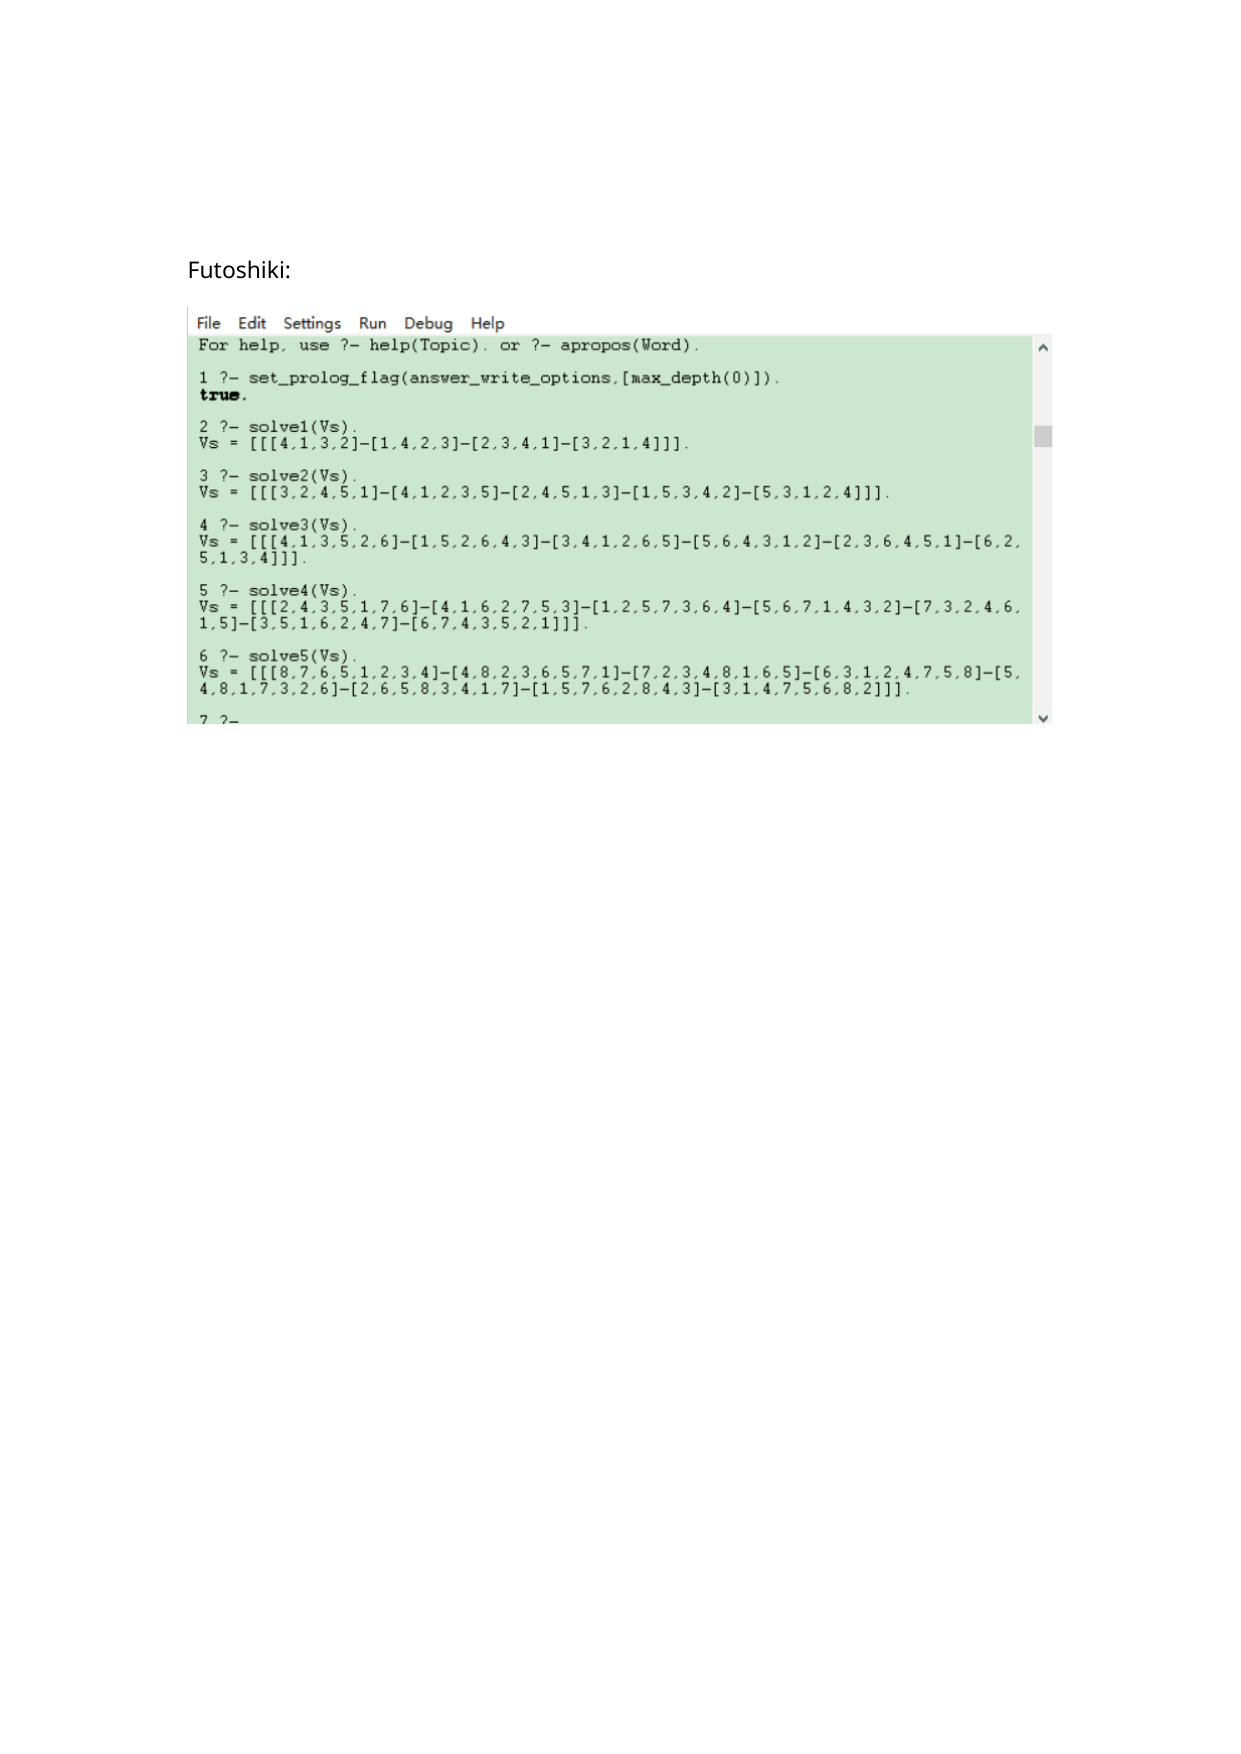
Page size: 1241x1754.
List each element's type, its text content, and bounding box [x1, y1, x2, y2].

text Futoshiki: [187, 254, 1053, 285]
picture [187, 306, 1053, 724]
